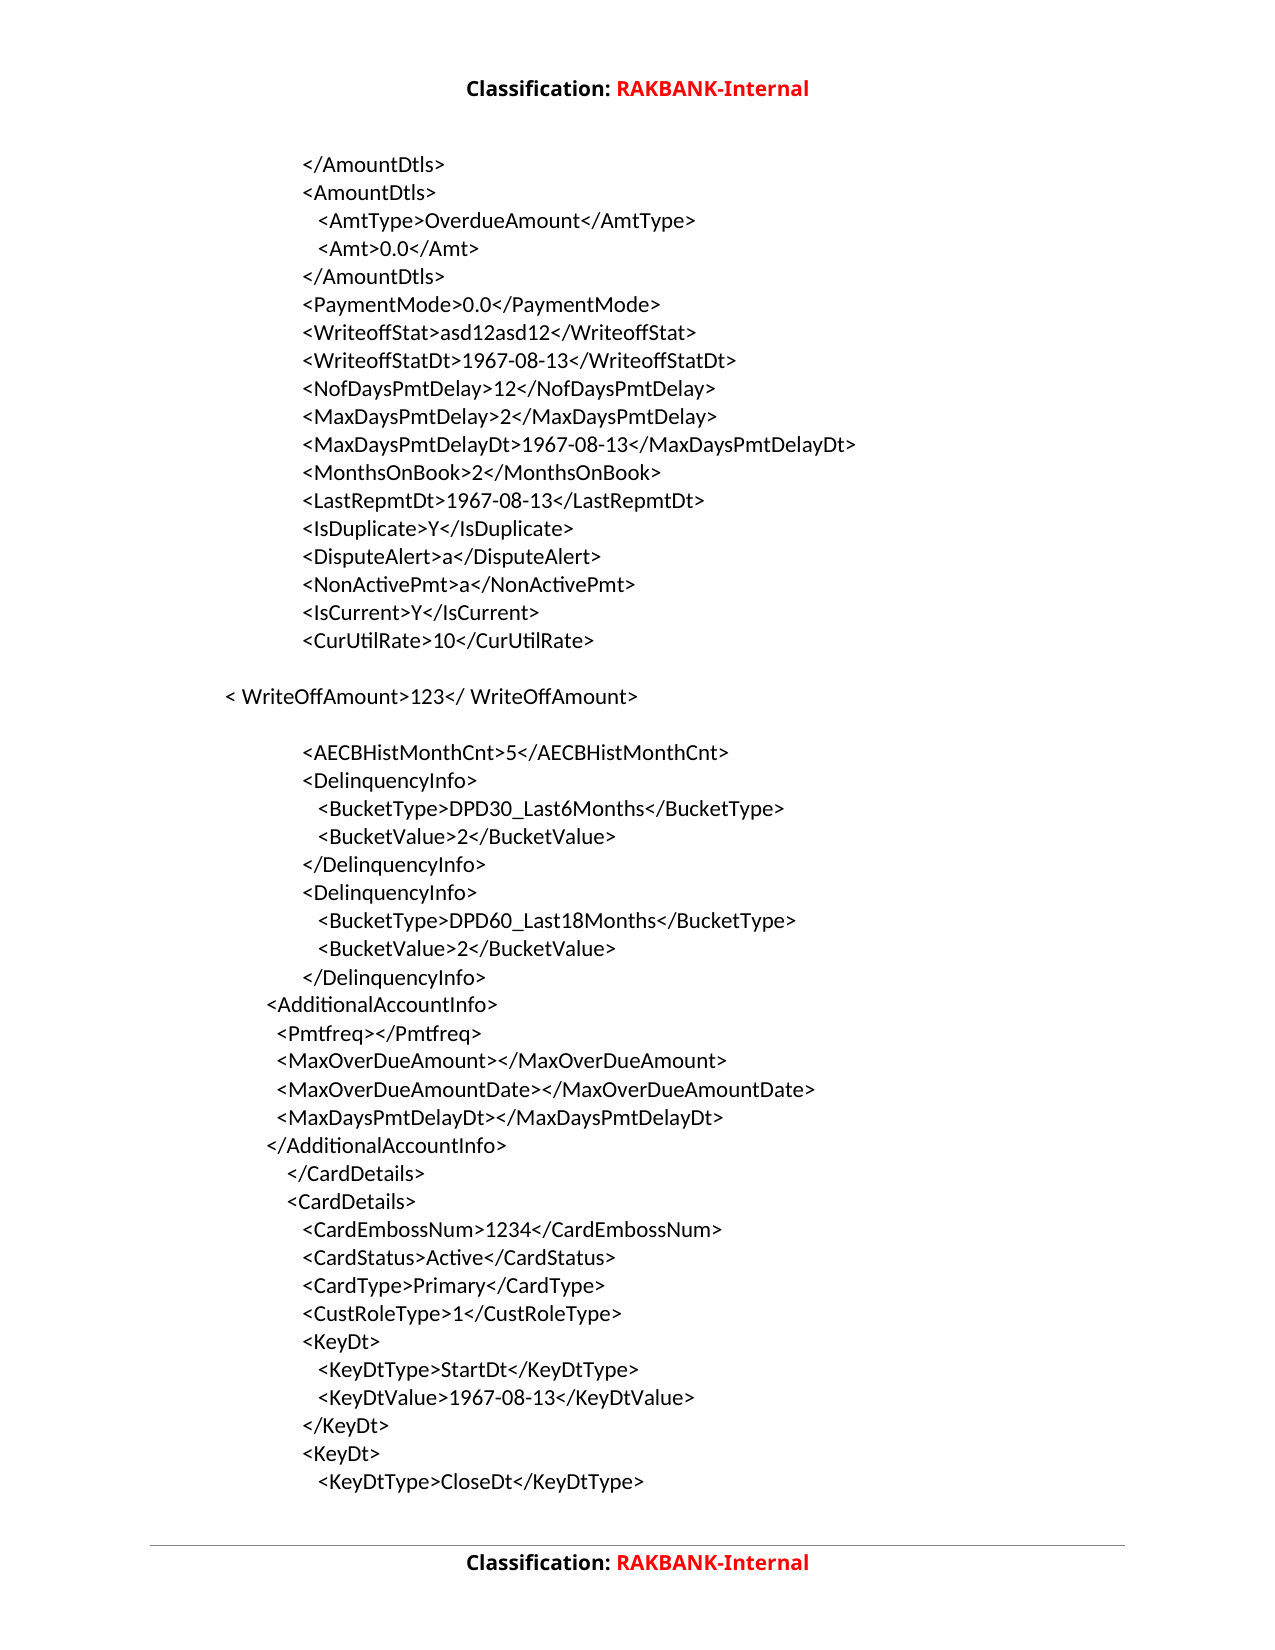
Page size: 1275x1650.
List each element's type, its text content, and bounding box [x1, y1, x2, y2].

text <AmtType>OverdueAmount</AmtType> [225, 206, 1125, 234]
text <KeyDt> [225, 1439, 1125, 1467]
text <MaxDaysPmtDelay>2</MaxDaysPmtDelay> [225, 402, 1125, 430]
text <MonthsOnBook>2</MonthsOnBook> [225, 458, 1125, 486]
text <BucketType>DPD60_Last18Months</BucketType> [225, 907, 1125, 934]
text <AECBHistMonthCnt>5</AECBHistMonthCnt> [225, 738, 1125, 766]
text <CardType>Primary</CardType> [225, 1271, 1125, 1299]
text <CurUtilRate>10</CurUtilRate> [225, 626, 1125, 654]
text </CardDetails> [225, 1159, 1125, 1187]
text </DelinquencyInfo> [225, 963, 1125, 991]
text <IsDuplicate>Y</IsDuplicate> [225, 514, 1125, 542]
text </AmountDtls> [225, 150, 1125, 178]
text <DelinquencyInfo> [225, 766, 1125, 794]
text <KeyDt> [225, 1327, 1125, 1355]
text </KeyDt> [225, 1411, 1125, 1439]
text <AdditionalAccountInfo> [225, 991, 1125, 1019]
text <CustRoleType>1</CustRoleType> [225, 1299, 1125, 1327]
text <KeyDtType>StartDt</KeyDtType> [225, 1355, 1125, 1383]
text <LastRepmtDt>1967-08-13</LastRepmtDt> [225, 486, 1125, 514]
text </AdditionalAccountInfo> [225, 1131, 1125, 1159]
text <CardDetails> [225, 1187, 1125, 1215]
text <BucketValue>2</BucketValue> [225, 822, 1125, 851]
text <DelinquencyInfo> [225, 878, 1125, 907]
text <NonActivePmt>a</NonActivePmt> [225, 570, 1125, 598]
text < WriteOffAmount>123</ WriteOffAmount> [225, 682, 1125, 710]
text <DisputeAlert>a</DisputeAlert> [225, 542, 1125, 570]
text <KeyDtValue>1967-08-13</KeyDtValue> [225, 1383, 1125, 1411]
text <WriteoffStat>asd12asd12</WriteoffStat> [225, 318, 1125, 346]
text <MaxOverDueAmount></MaxOverDueAmount> [225, 1047, 1125, 1075]
text <KeyDtType>CloseDt</KeyDtType> [225, 1467, 1125, 1495]
text </AmountDtls> [225, 262, 1125, 290]
text <MaxDaysPmtDelayDt>1967-08-13</MaxDaysPmtDelayDt> [225, 430, 1125, 458]
text <PaymentMode>0.0</PaymentMode> [225, 290, 1125, 318]
text <WriteoffStatDt>1967-08-13</WriteoffStatDt> [225, 346, 1125, 374]
text <CardEmbossNum>1234</CardEmbossNum> [225, 1215, 1125, 1243]
text <Amt>0.0</Amt> [225, 234, 1125, 262]
text <NofDaysPmtDelay>12</NofDaysPmtDelay> [225, 374, 1125, 402]
text <MaxDaysPmtDelayDt></MaxDaysPmtDelayDt> [225, 1103, 1125, 1131]
text <BucketType>DPD30_Last6Months</BucketType> [225, 794, 1125, 822]
text <Pmtfreq></Pmtfreq> [225, 1019, 1125, 1047]
text </DelinquencyInfo> [225, 851, 1125, 878]
text <IsCurrent>Y</IsCurrent> [225, 598, 1125, 626]
text <CardStatus>Active</CardStatus> [225, 1243, 1125, 1271]
text <AmountDtls> [225, 178, 1125, 206]
text <BucketValue>2</BucketValue> [225, 934, 1125, 963]
text <MaxOverDueAmountDate></MaxOverDueAmountDate> [225, 1075, 1125, 1103]
